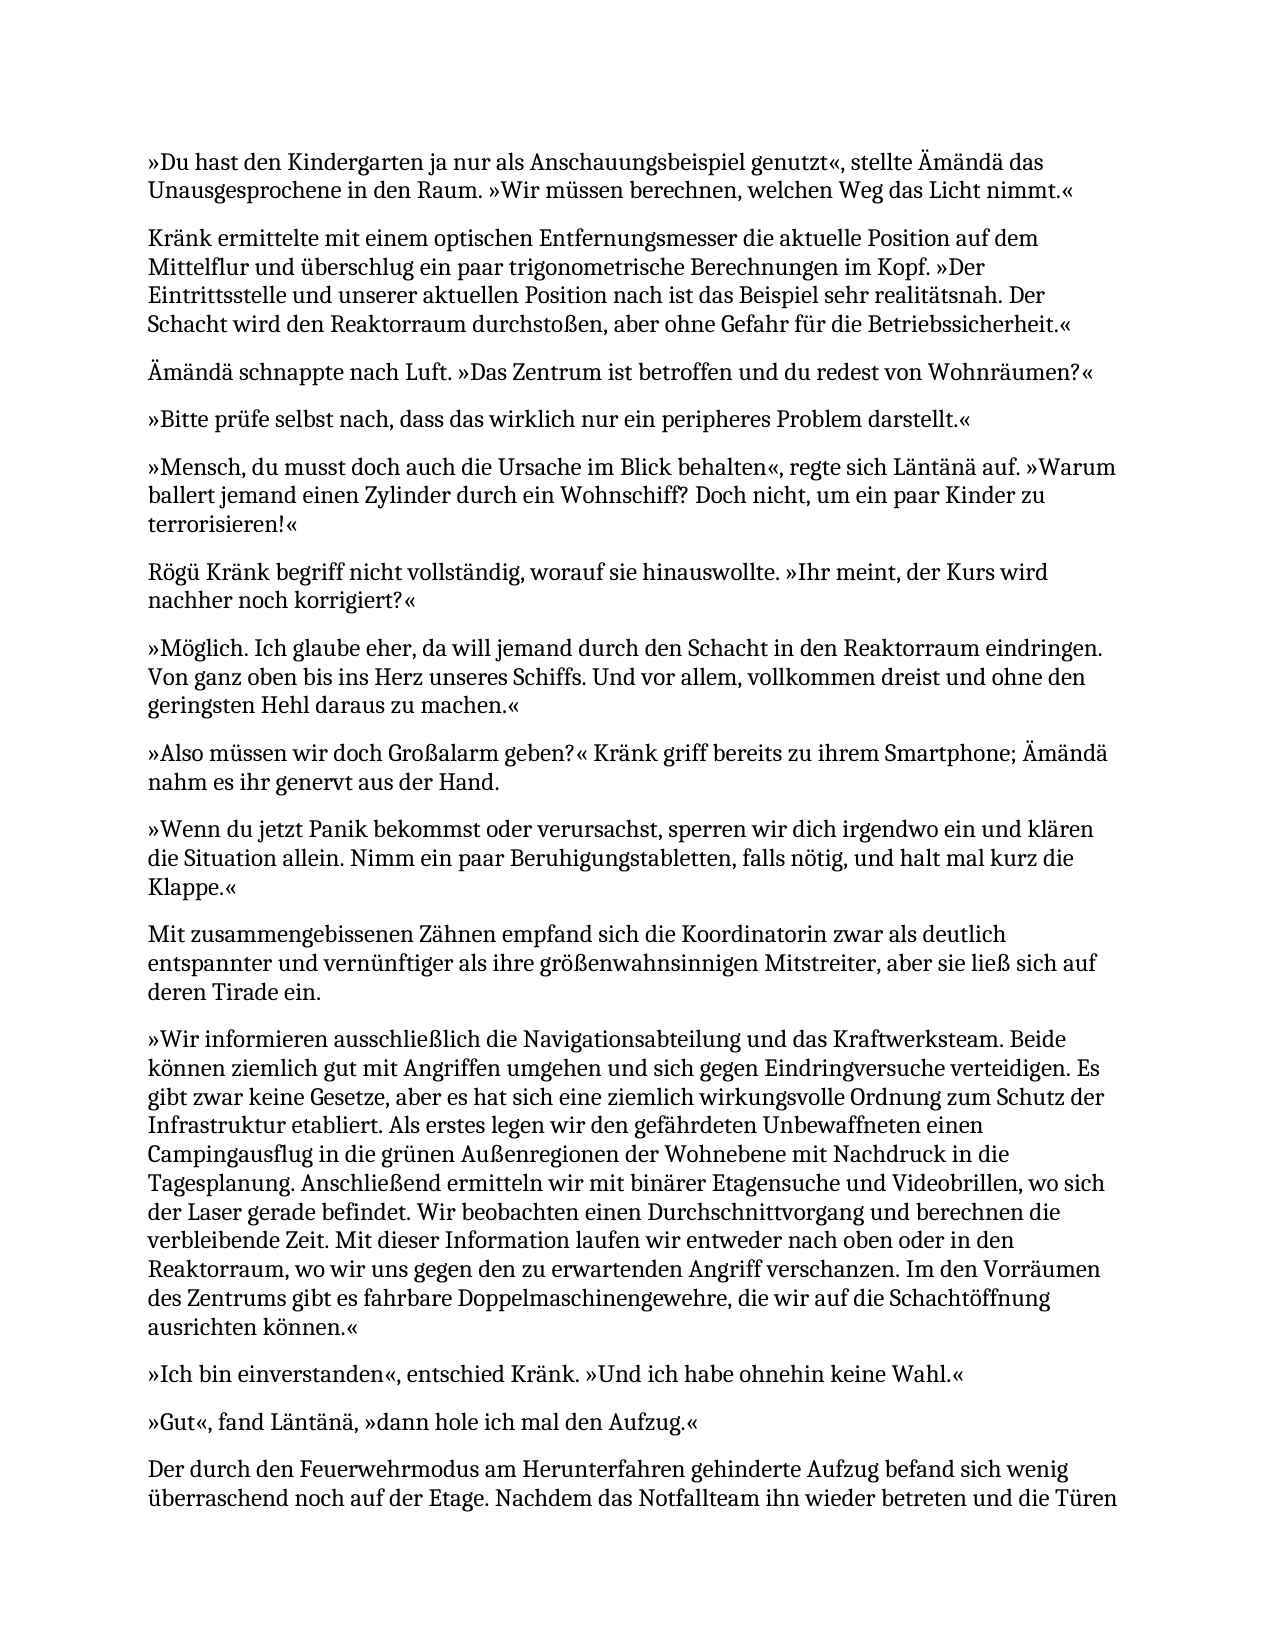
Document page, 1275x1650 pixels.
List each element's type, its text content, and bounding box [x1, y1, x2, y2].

text Mit zusammengebissenen Zähnen empfand sich die Koordinatorin zwar als deutlich entspannter und vernünftiger als ihre größenwahnsinnigen Mitstreiter, aber sie ließ sich auf deren Tirade ein. [148, 920, 1127, 1006]
text Rögü Kränk begriff nicht vollständig, worauf sie hinauswollte. »Ihr meint, der Kurs wird nachher noch korrigiert?« [148, 558, 1127, 615]
text »Wenn du jetzt Panik bekommst oder verursachst, sperren wir dich irgendwo ein und klären die Situation allein. Nimm ein paar Beruhigungstabletten, falls nötig, und halt mal kurz die Klappe.« [148, 815, 1127, 901]
text »Bitte prüfe selbst nach, dass das wirklich nur ein peripheres Problem darstellt.« [148, 405, 1127, 434]
text »Also müssen wir doch Großalarm geben?« Kränk griff bereits zu ihrem Smartphone; Ämändä nahm es ihr genervt aus der Hand. [148, 739, 1127, 796]
text Kränk ermittelte mit einem optischen Entfernungsmesser die aktuelle Position auf dem Mittelflur und überschlug ein paar trigonometrische Berechnungen im Kopf. »Der Eintrittsstelle und unserer aktuellen Position nach ist das Beispiel sehr realitätsnah. Der Schacht wird den Reaktorraum durchstoßen, aber ohne Gefahr für die Betriebssicherheit.« [148, 224, 1127, 339]
text »Du hast den Kindergarten ja nur als Anschauungsbeispiel genutzt«, stellte Ämändä das Unausgesprochene in den Raum. »Wir müssen berechnen, welchen Weg das Licht nimmt.« [148, 148, 1127, 205]
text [148, 1455, 1127, 1513]
text Ämändä schnappte nach Luft. »Das Zentrum ist betroffen und du redest von Wohnräumen?« [148, 358, 1127, 386]
text »Wir informieren ausschließlich die Navigationsabteilung und das Kraftwerksteam. Beide können ziemlich gut mit Angriffen umgehen und sich gegen Eindringversuche verteidigen. Es gibt zwar keine Gesetze, aber es hat sich eine ziemlich wirkungsvolle Ordnung zum Schutz der Infrastruktur etabliert. Als erstes legen wir den gefährdeten Unbewaffneten einen Campingausflug in die grünen Außenregionen der Wohnebene mit Nachdruck in die Tagesplanung. Anschließend ermitteln wir mit binärer Etagensuche und Videobrillen, wo sich der Laser gerade befindet. Wir beobachten einen Durchschnittvorgang und berechnen die verbleibende Zeit. Mit dieser Information laufen wir entweder nach oben oder in den Reaktorraum, wo wir uns gegen den zu erwartenden Angriff verschanzen. Im den Vorräumen des Zentrums gibt es fahrbare Doppelmaschinengewehre, die wir auf die Schachtöffnung ausrichten können.« [148, 1025, 1127, 1341]
text »Gut«, fand Läntänä, »dann hole ich mal den Aufzug.« [148, 1408, 1127, 1436]
text »Möglich. Ich glaube eher, da will jemand durch den Schacht in den Reaktorraum eindringen. Von ganz oben bis ins Herz unseres Schiffs. Und vor allem, vollkommen dreist und ohne den geringsten Hehl daraus zu machen.« [148, 634, 1127, 720]
text »Ich bin einverstanden«, entschied Kränk. »Und ich habe ohnehin keine Wahl.« [148, 1360, 1127, 1389]
text »Mensch, du musst doch auch die Ursache im Blick behalten«, regte sich Läntänä auf. »Warum ballert jemand einen Zylinder durch ein Wohnschiff? Doch nicht, um ein paar Kinder zu terrorisieren!« [148, 453, 1127, 539]
